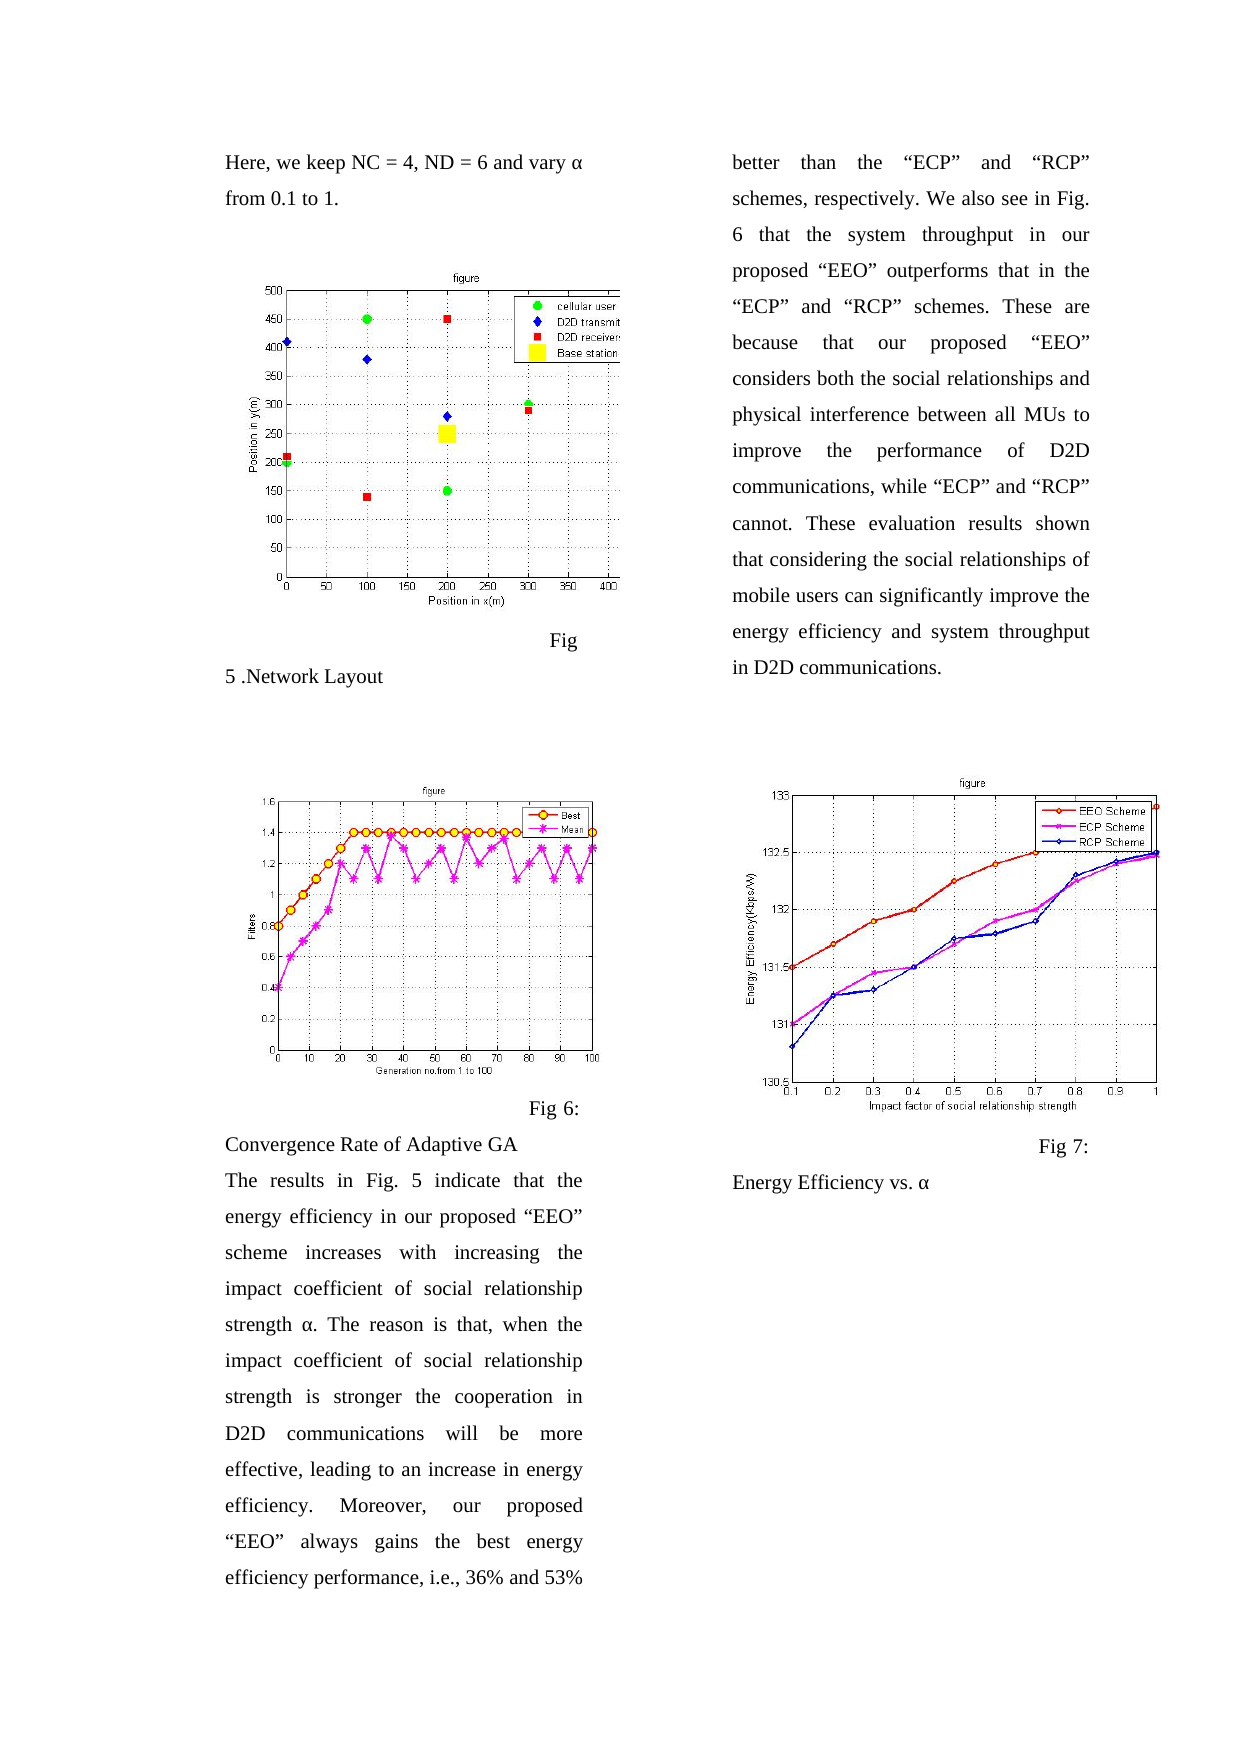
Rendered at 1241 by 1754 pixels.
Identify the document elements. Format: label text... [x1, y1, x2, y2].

list The results in Fig. 5 indicate that the energy efficiency in our proposed “EEO” scheme increases with increasing the impact coefficient of social relationship strength α. The reason is that, when the impact coefficient of social relationship strength is stronger the cooperation in D2D communications will be more effective, leading to an increase in energy efficiency. Moreover, our proposed “EEO” always gains the best energy efficiency performance, i.e., 36% and 53% better than the “ECP” and “RCP” schemes, respectively. We also see in Fig. 6 that the system throughput in our proposed “EEO” outperforms that in the “ECP” and “RCP” schemes. These are because that our proposed “EEO” considers both the social relationships and physical interference between all MUs to improve the performance of D2D communications, while “ECP” and “RCP” cannot. These evaluation results shown that considering the social relationships of mobile users can significantly improve the energy efficiency and system throughput in D2D communications. [732, 150, 1090, 679]
list Fig 6: Convergence Rate of Adaptive GA [225, 1096, 583, 1156]
list Fig 7: Energy Efficiency vs. α [732, 1134, 1090, 1194]
list Fig 5 .Network Layout [225, 628, 583, 688]
picture [225, 778, 620, 1083]
picture [225, 264, 620, 615]
picture [732, 768, 1201, 1120]
list The results in Fig. 5 indicate that the energy efficiency in our proposed “EEO” scheme increases with increasing the impact coefficient of social relationship strength α. The reason is that, when the impact coefficient of social relationship strength is stronger the cooperation in D2D communications will be more effective, leading to an increase in energy efficiency. Moreover, our proposed “EEO” always gains the best energy efficiency performance, i.e., 36% and 53% better than the “ECP” and “RCP” schemes, respectively. We also see in Fig. 6 that the system throughput in our proposed “EEO” outperforms that in the “ECP” and “RCP” schemes. These are because that our proposed “EEO” considers both the social relationships and physical interference between all MUs to improve the performance of D2D communications, while “ECP” and “RCP” cannot. These evaluation results shown that considering the social relationships of mobile users can significantly improve the energy efficiency and system throughput in D2D communications. [225, 1168, 583, 1589]
